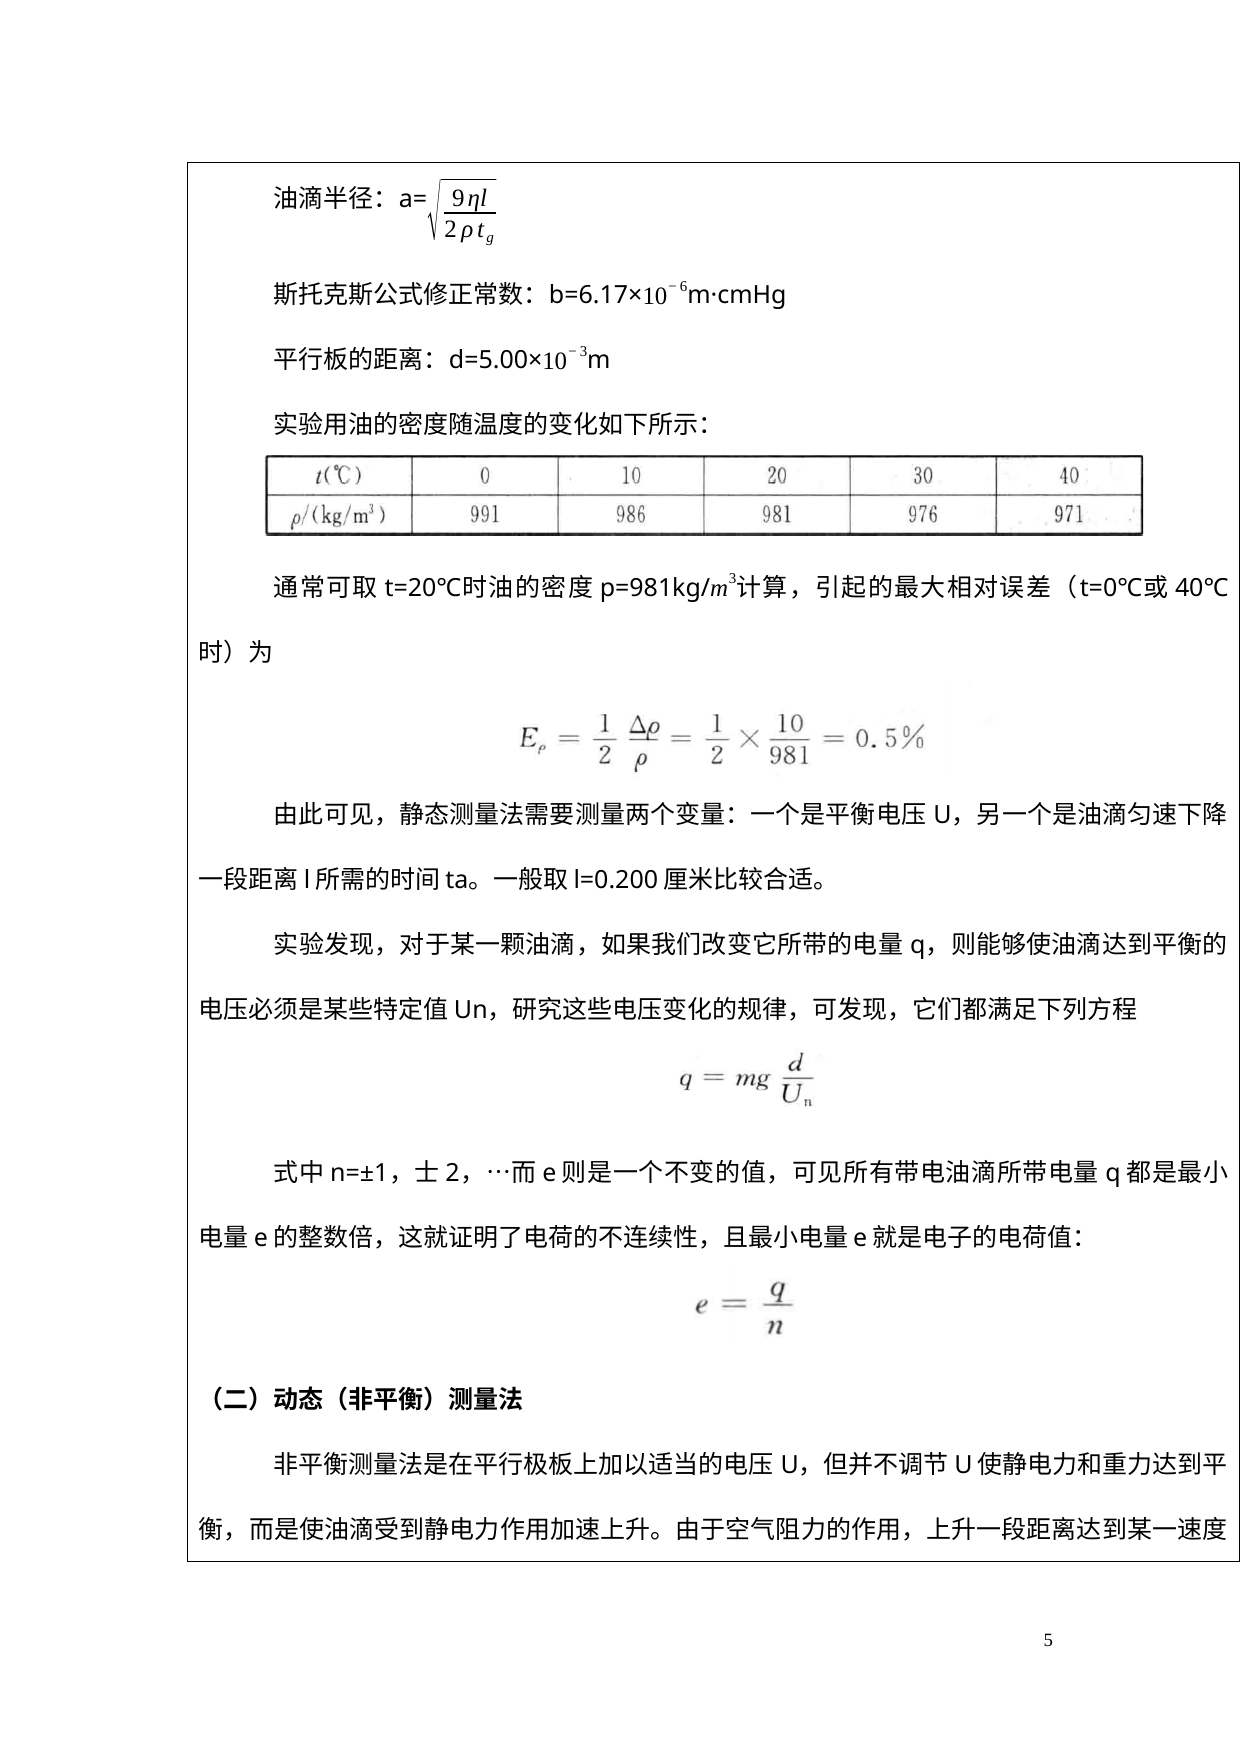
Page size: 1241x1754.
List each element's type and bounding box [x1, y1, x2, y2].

table_cell [188, 163, 1239, 1561]
picture [264, 455, 1144, 536]
picture [652, 1268, 840, 1342]
picture [626, 1040, 867, 1114]
picture [499, 683, 994, 780]
